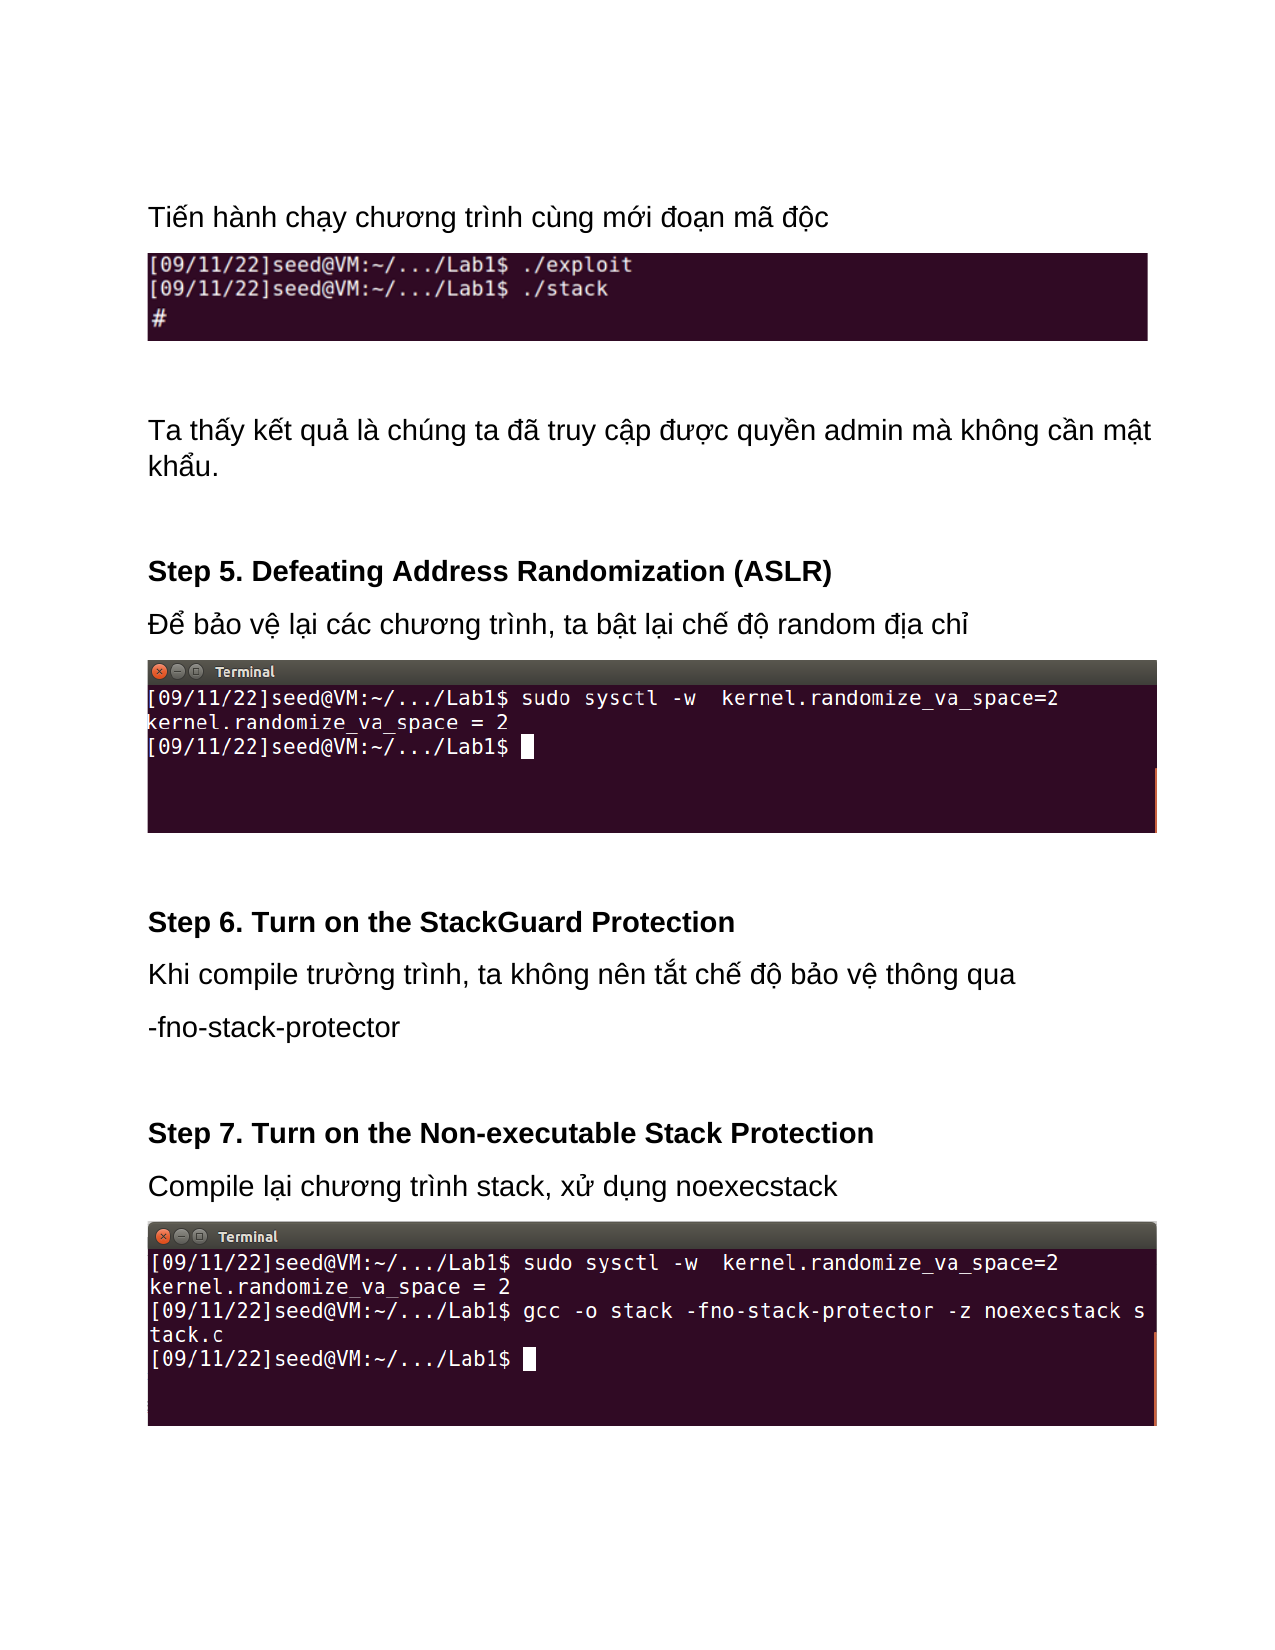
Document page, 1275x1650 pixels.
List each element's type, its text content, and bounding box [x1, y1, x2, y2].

picture [147, 253, 1148, 341]
text Để bảo vệ lại các chương trình, ta bật lại chế độ random địa chỉ [148, 607, 1157, 641]
text Compile lại chương trình stack, xử dụng noexecstack [148, 1169, 1157, 1202]
picture [147, 660, 1157, 833]
text -fno-stack-protector [148, 1010, 1157, 1044]
text Step 5. Defeating Address Randomization (ASLR) [148, 554, 1157, 588]
text Step 7. Turn on the Non-executable Stack Protection [148, 1116, 1157, 1149]
text Step 6. Turn on the StackGuard Protection [148, 904, 1157, 938]
text Ta thấy kết quả là chúng ta đã truy cập được quyền admin mà không cần mật khẩu. [148, 413, 1157, 482]
picture [147, 1221, 1157, 1426]
text Khi compile trường trình, ta không nên tắt chế độ bảo vệ thông qua [148, 957, 1157, 991]
text Tiến hành chạy chương trình cùng mới đoạn mã độc [148, 201, 1157, 234]
